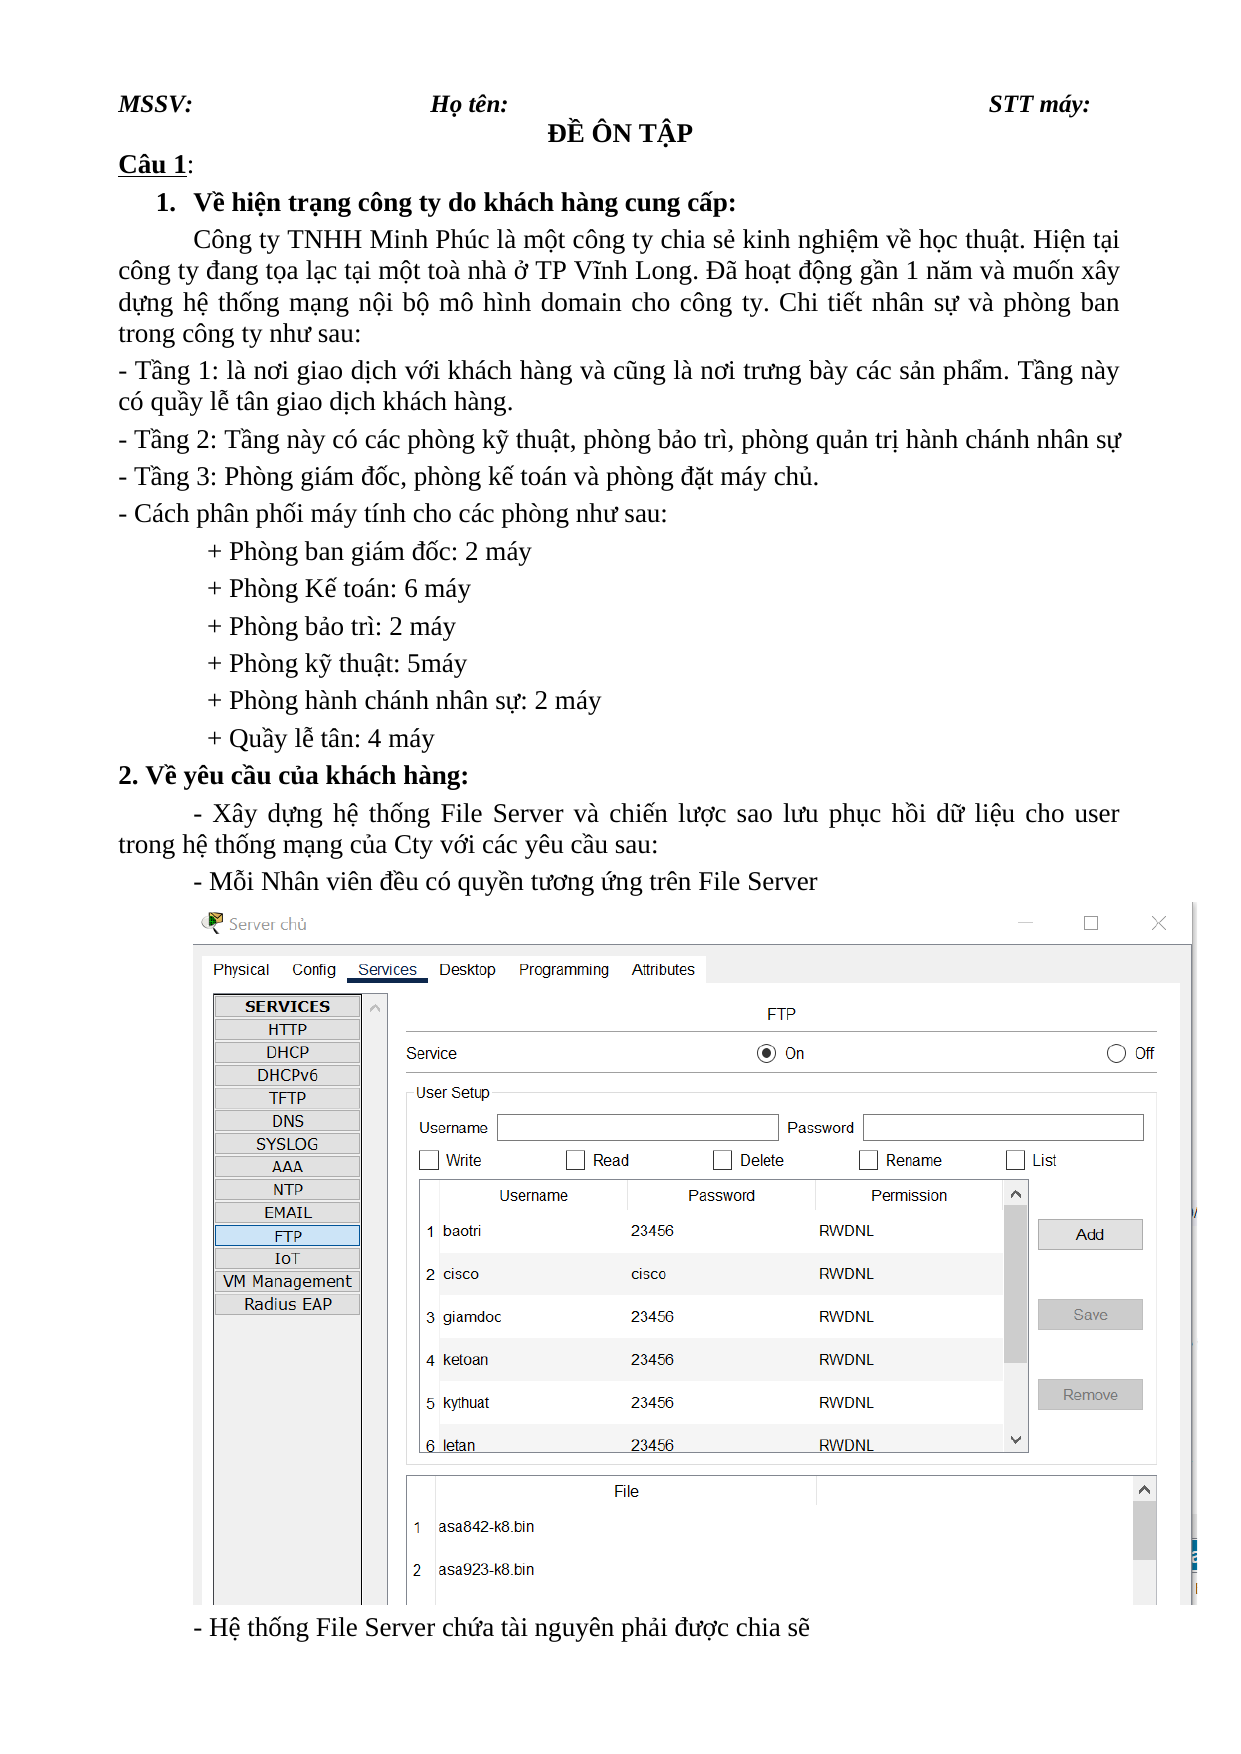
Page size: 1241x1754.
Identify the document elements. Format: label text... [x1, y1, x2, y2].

text - Hệ thống File Server chứa tài nguyên phải được chia sẽ [118, 1611, 1122, 1642]
text + Quầy lễ tân: 4 máy [207, 722, 1122, 753]
text ĐỀ ÔN TẬP [118, 117, 1122, 148]
text - Mỗi Nhân viên đều có quyền tương ứng trên File Server [118, 865, 1122, 896]
text + Phòng bảo trì: 2 máy [207, 610, 1122, 641]
text - Xây dựng hệ thống File Server và chiến lược sao lưu phục hồi dữ liệu cho user trong hệ thống mạng của Cty với các yêu cầu sau: [118, 797, 1122, 859]
picture [193, 902, 1198, 1605]
text - Tầng 2: Tầng này có các phòng kỹ thuật, phòng bảo trì, phòng quản trị hành chánh nhân sự [118, 423, 1122, 454]
text - Cách phân phối máy tính cho các phòng như sau: [118, 497, 1122, 529]
text + Phòng hành chánh nhân sự: 2 máy [207, 684, 1122, 716]
text + Phòng Kế toán: 6 máy [207, 572, 1122, 603]
text Câu 1: [118, 148, 1122, 180]
list Về hiện trạng công ty do khách hàng cung cấp: [156, 186, 1122, 217]
text Công ty TNHH Minh Phúc là một công ty chia sẻ kinh nghiệm về học thuật. Hiện tại công ty đang tọa lạc tại một toà nhà ở TP Vĩnh Long. Đã hoạt động gần 1 năm và muốn xây dựng hệ thống mạng nội bộ mô hình domain cho công ty. Chi tiết nhân sự và phòng ban trong công ty như sau: [118, 223, 1122, 348]
text + Phòng kỹ thuật: 5máy [207, 647, 1122, 678]
text - Tầng 1: là nơi giao dịch với khách hàng và cũng là nơi trưng bày các sản phẩm. Tầng này có quầy lễ tân giao dịch khách hàng. [118, 354, 1122, 416]
text - Tầng 3: Phòng giám đốc, phòng kế toán và phòng đặt máy chủ. [118, 460, 1122, 491]
text + Phòng ban giám đốc: 2 máy [207, 535, 1122, 566]
text 2. Về yêu cầu của khách hàng: [118, 759, 1122, 790]
